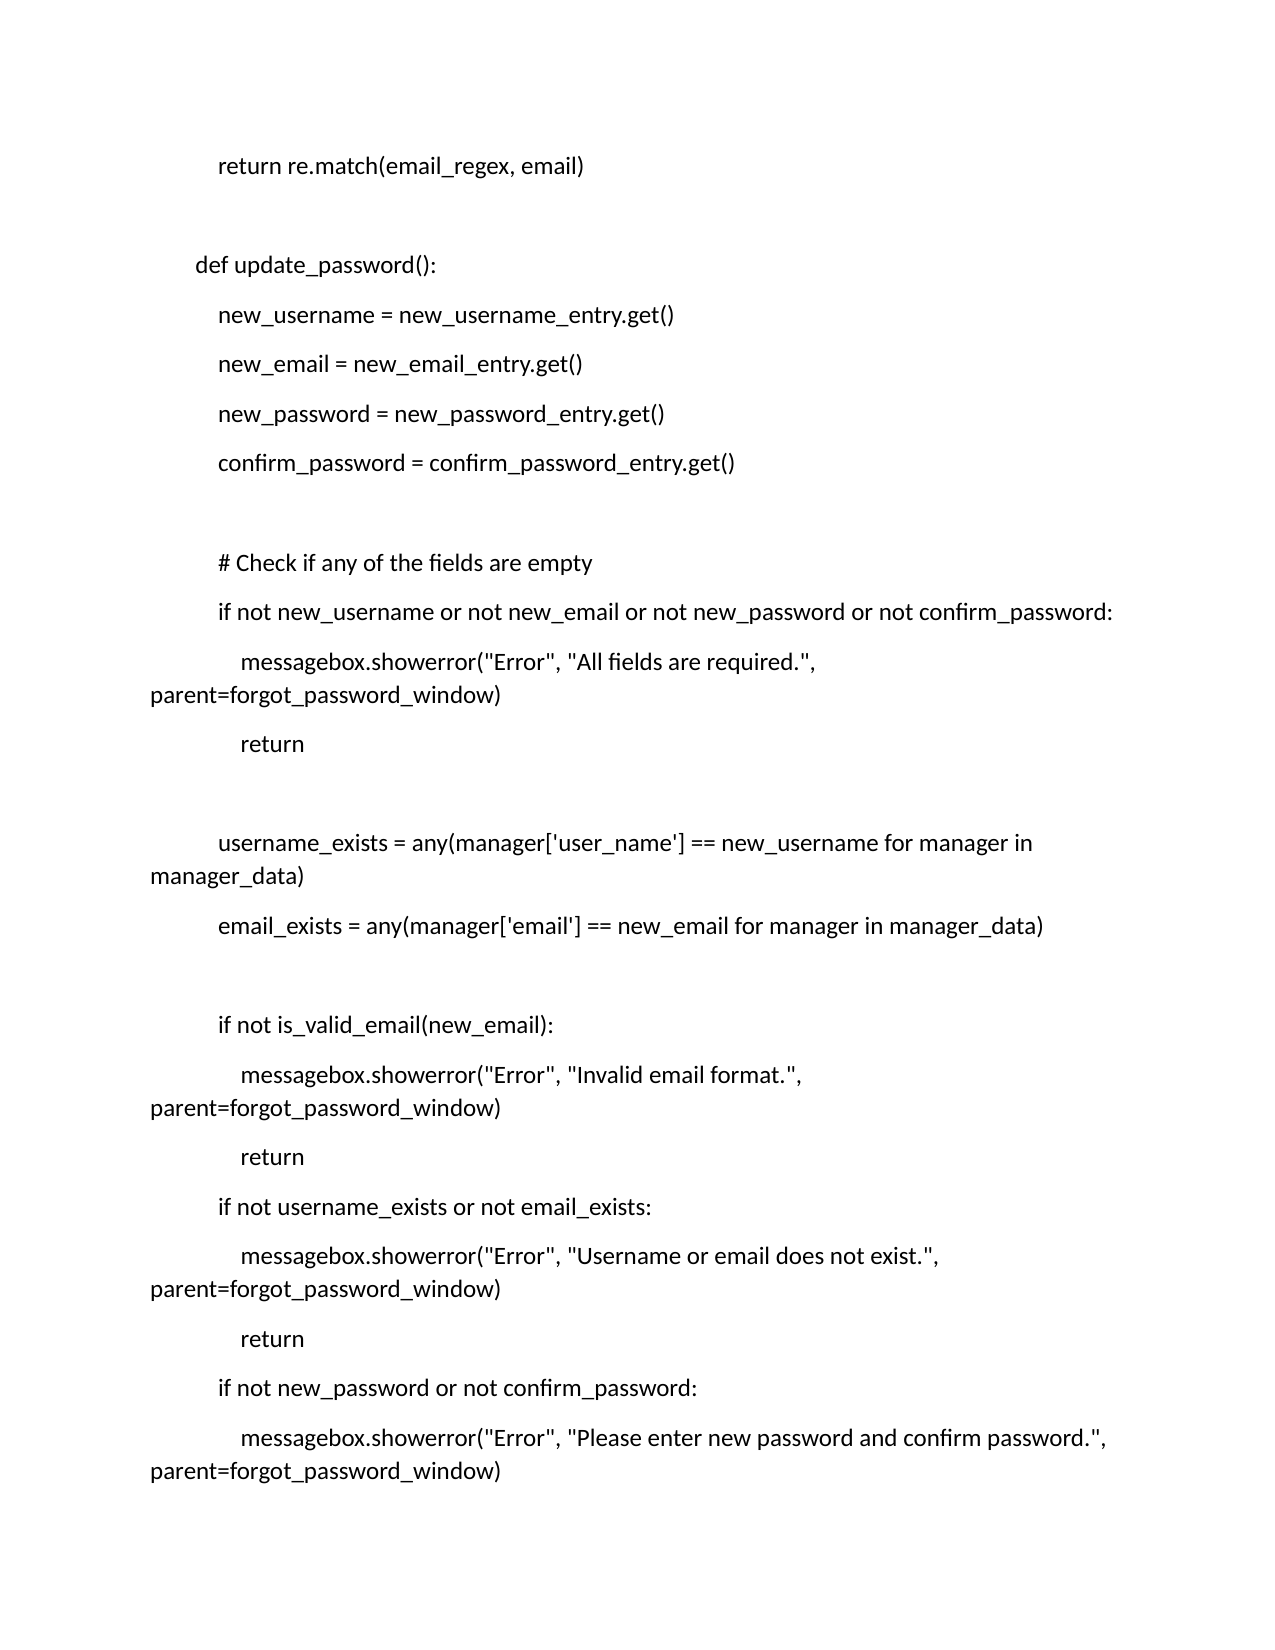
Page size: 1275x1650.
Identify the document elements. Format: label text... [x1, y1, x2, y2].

text if not new_password or not confirm_password: [150, 1372, 1125, 1403]
text def update_password(): [150, 249, 1125, 280]
text messagebox.showerror("Error", "Username or email does not exist.", parent=forgot_password_window) [150, 1240, 1125, 1304]
text email_exists = any(manager['email'] == new_email for manager in manager_data) [150, 910, 1125, 941]
text username_exists = any(manager['user_name'] == new_username for manager in manager_data) [150, 827, 1125, 891]
text messagebox.showerror("Error", "Please enter new password and confirm password.", parent=forgot_password_window) [150, 1422, 1125, 1486]
text new_username = new_username_entry.get() [150, 299, 1125, 329]
text if not new_username or not new_email or not new_password or not confirm_password: [150, 596, 1125, 627]
text if not username_exists or not email_exists: [150, 1191, 1125, 1221]
text return [150, 728, 1125, 759]
text return [150, 1323, 1125, 1353]
text messagebox.showerror("Error", "Invalid email format.", parent=forgot_password_window) [150, 1059, 1125, 1122]
text confirm_password = confirm_password_entry.get() [150, 447, 1125, 478]
text messagebox.showerror("Error", "All fields are required.", parent=forgot_password_window) [150, 646, 1125, 709]
text return [150, 1141, 1125, 1172]
text if not is_valid_email(new_email): [150, 1009, 1125, 1040]
text new_password = new_password_entry.get() [150, 398, 1125, 428]
text return re.match(email_regex, email) [150, 150, 1125, 181]
text # Check if any of the fields are empty [150, 547, 1125, 577]
text new_email = new_email_entry.get() [150, 348, 1125, 379]
